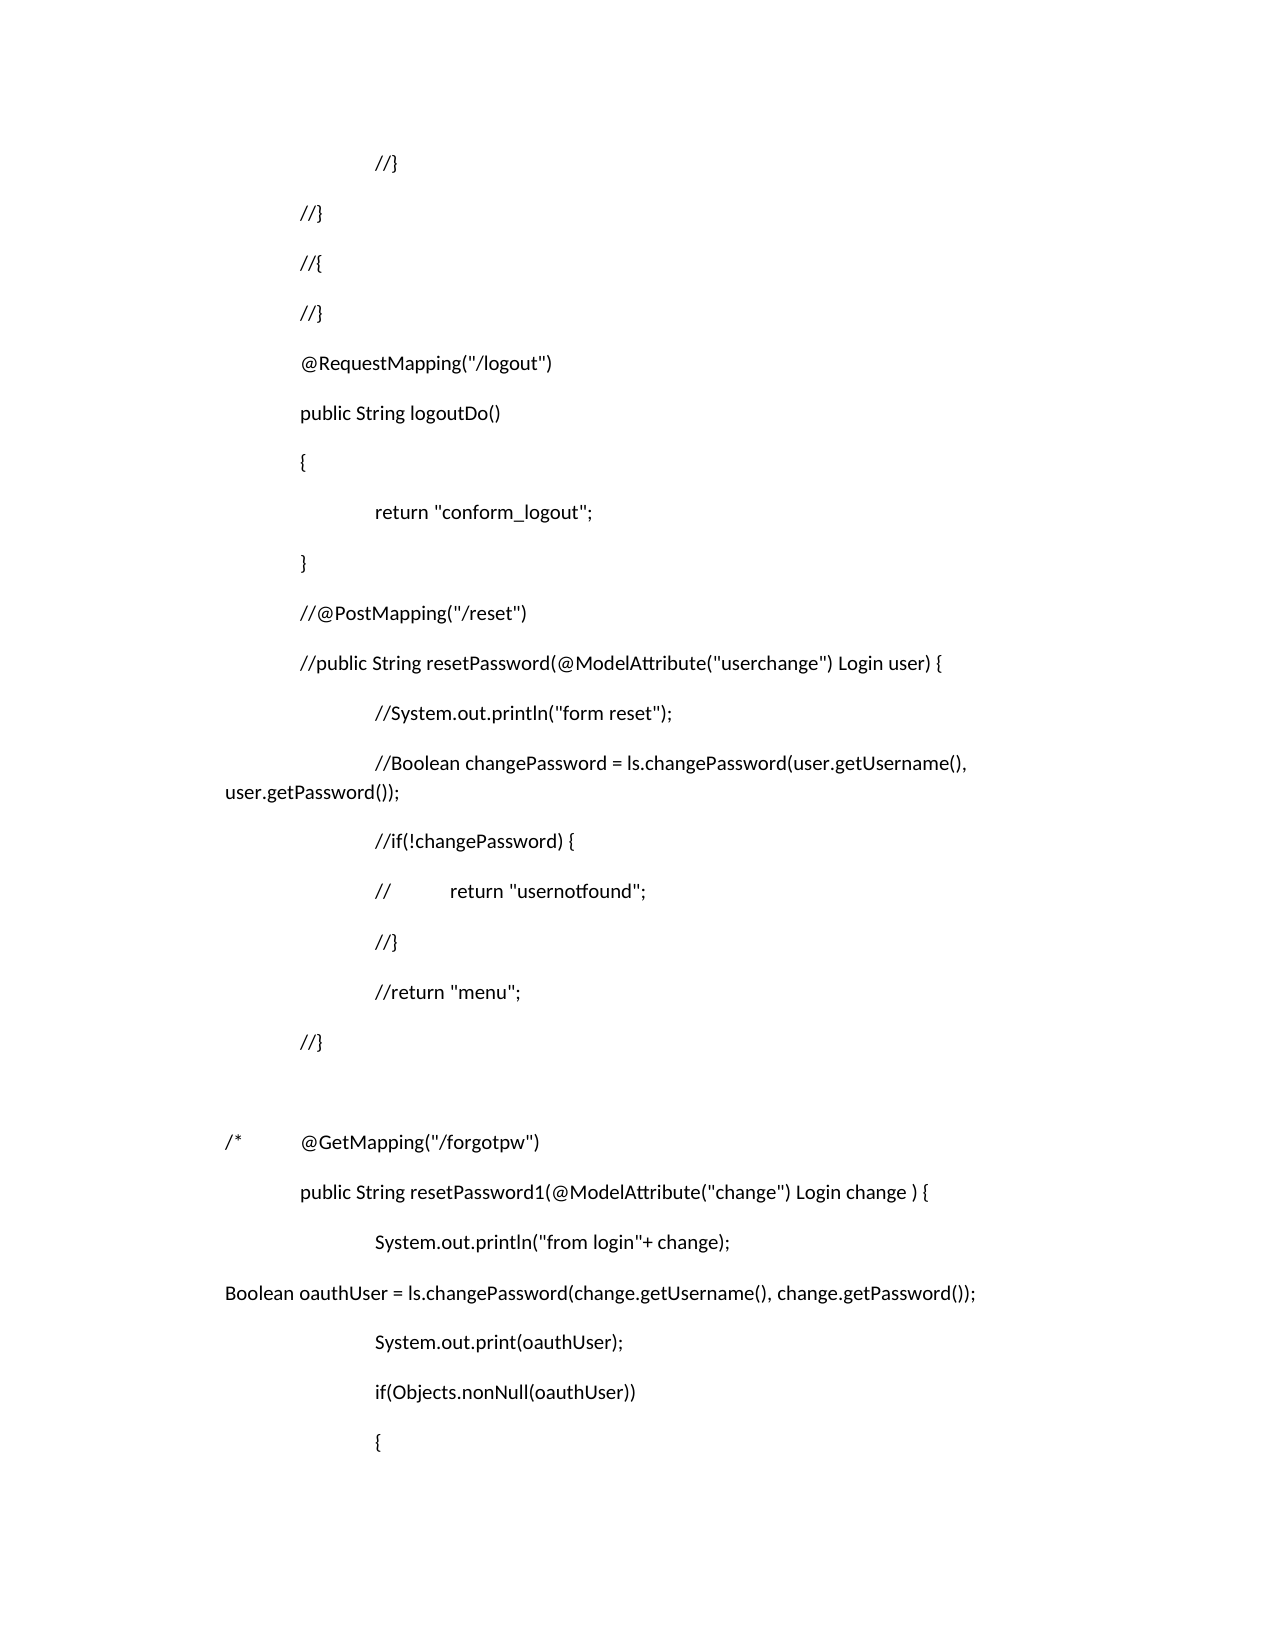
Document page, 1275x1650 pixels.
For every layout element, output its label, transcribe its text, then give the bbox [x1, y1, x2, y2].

text //Boolean changePassword = ls.changePassword(user.getUsername(), user.getPassword()); [225, 750, 967, 804]
text //} @RequestMapping("/logout") public String logoutDo() [300, 300, 565, 425]
text public String resetPassword1(@ModelAttribute("change") Login change ) { System.out.println("from login"+ change); [300, 1179, 1123, 1255]
text // return "usernotfound"; [375, 879, 1123, 904]
text //System.out.println("form reset"); [375, 700, 1123, 725]
text //} [300, 1029, 1123, 1054]
text //@PostMapping("/reset") [300, 600, 1123, 625]
text { [300, 449, 1123, 475]
text { [375, 1429, 1123, 1454]
text //} [375, 150, 1123, 175]
text //} [375, 929, 1123, 954]
text //} [300, 200, 1123, 225]
text //public String resetPassword(@ModelAttribute("userchange") Login user) { [300, 650, 1123, 675]
text //if(!changePassword) { [375, 828, 1123, 854]
text Boolean oauthUser = ls.changePassword(change.getUsername(), change.getPassword()); System.out.print(oauthUser); [225, 1280, 1123, 1355]
text if(Objects.nonNull(oauthUser)) [375, 1379, 1123, 1405]
text //return "menu"; [375, 979, 1123, 1004]
text /* @GetMapping("/forgotpw") [225, 1129, 1123, 1154]
text return "conform_logout"; [375, 499, 1123, 525]
text } [300, 550, 1123, 575]
text //{ [300, 250, 1123, 276]
